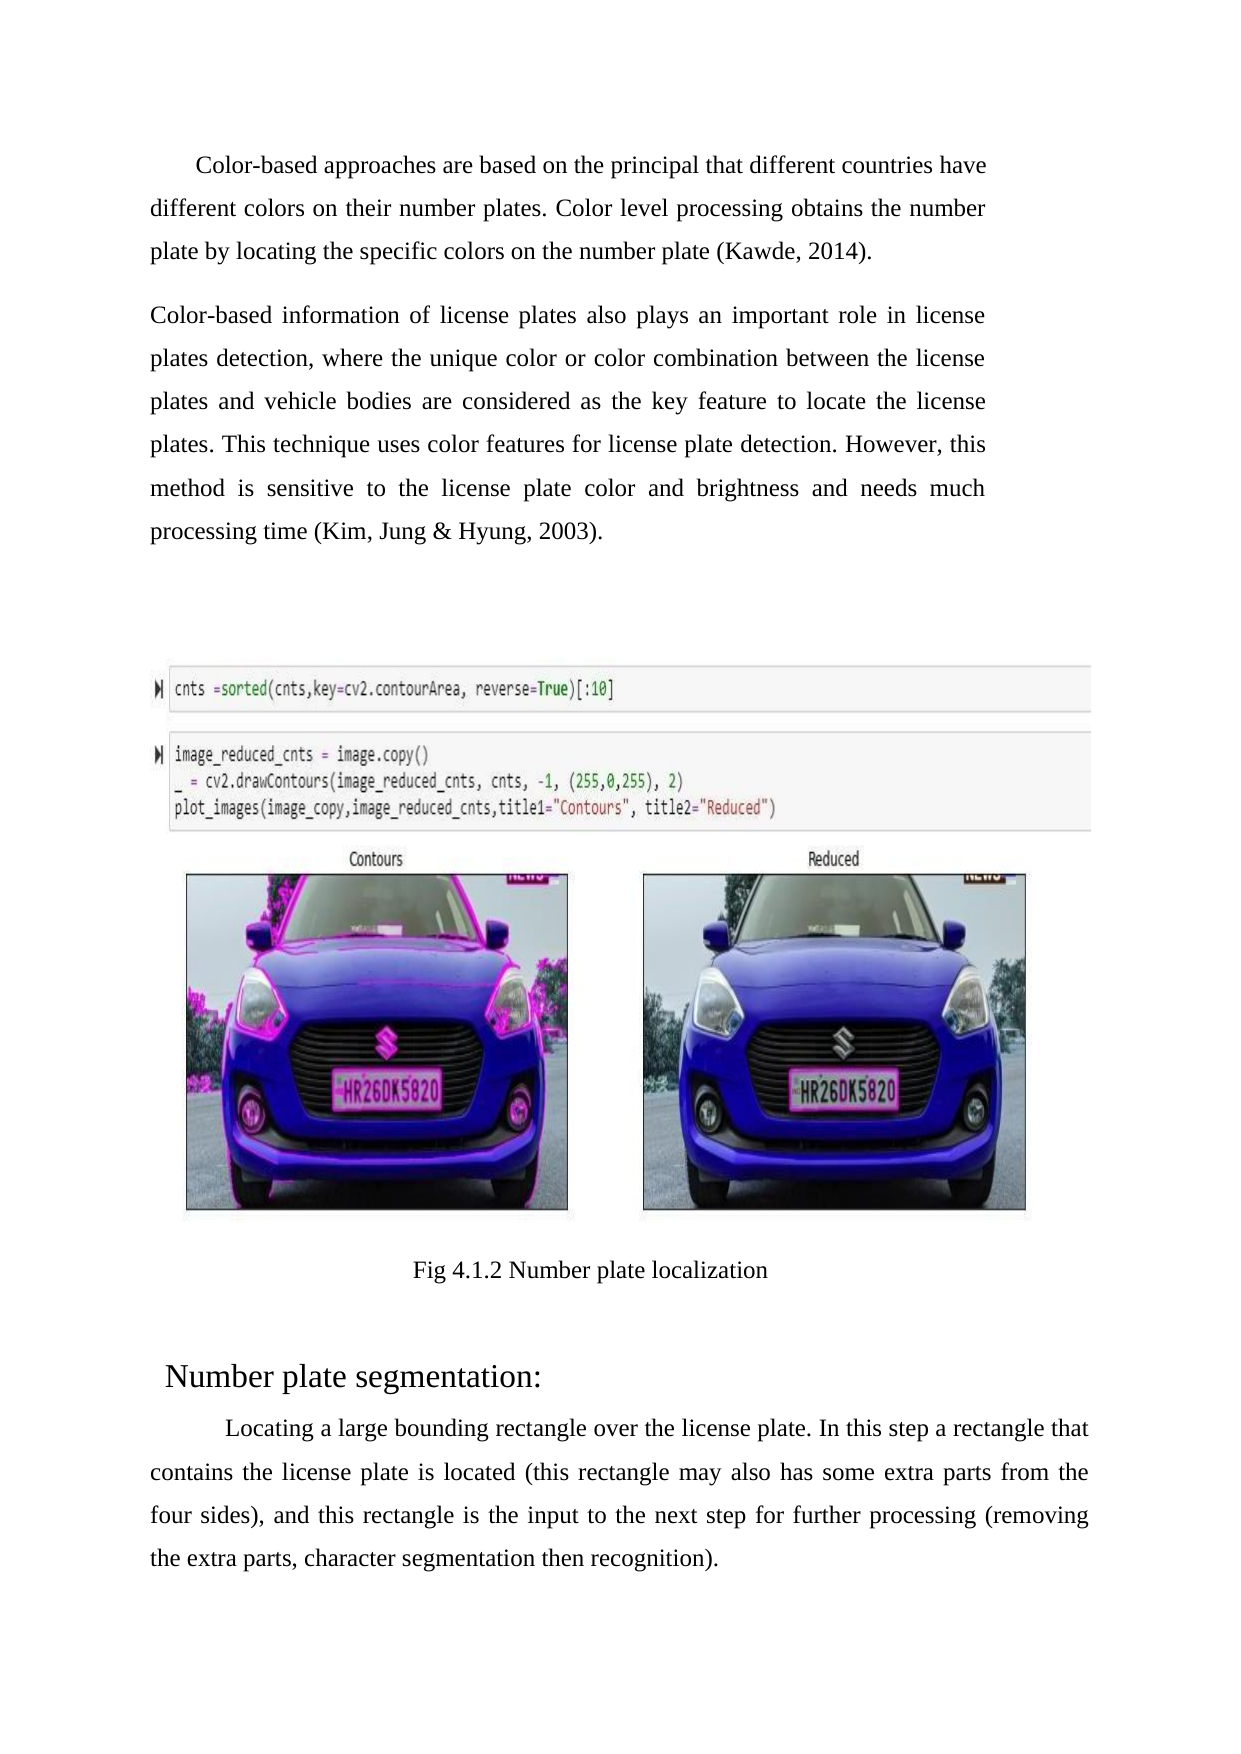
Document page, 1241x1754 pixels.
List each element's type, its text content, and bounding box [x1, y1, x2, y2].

subtitle Number plate segmentation: [150, 1356, 1134, 1395]
text Locating a large bounding rectangle over the license plate. In this step a rectangle that contains the license plate is located (this rectangle may also has some extra parts from the four sides), and this rectangle is the input to the next step for further processing (removing the extra parts, character segmentation then recognition). [150, 1413, 1090, 1572]
picture [150, 658, 1092, 1223]
text Fig 4.1.2 Number plate localization [413, 1255, 1134, 1284]
text Color-based approaches are based on the principal that different countries have different colors on their number plates. Color level processing obtains the number plate by locating the specific colors on the number plate (Kawde, 2014). [150, 150, 987, 265]
text Color-based information of license plates also plays an important role in license plates detection, where the unique color or color combination between the license plates and vehicle bodies are considered as the key feature to locate the license plates. This technique uses color features for license plate detection. However, this method is sensitive to the license plate color and brightness and needs much processing time (Kim, Jung & Hyung, 2003). [150, 300, 986, 544]
